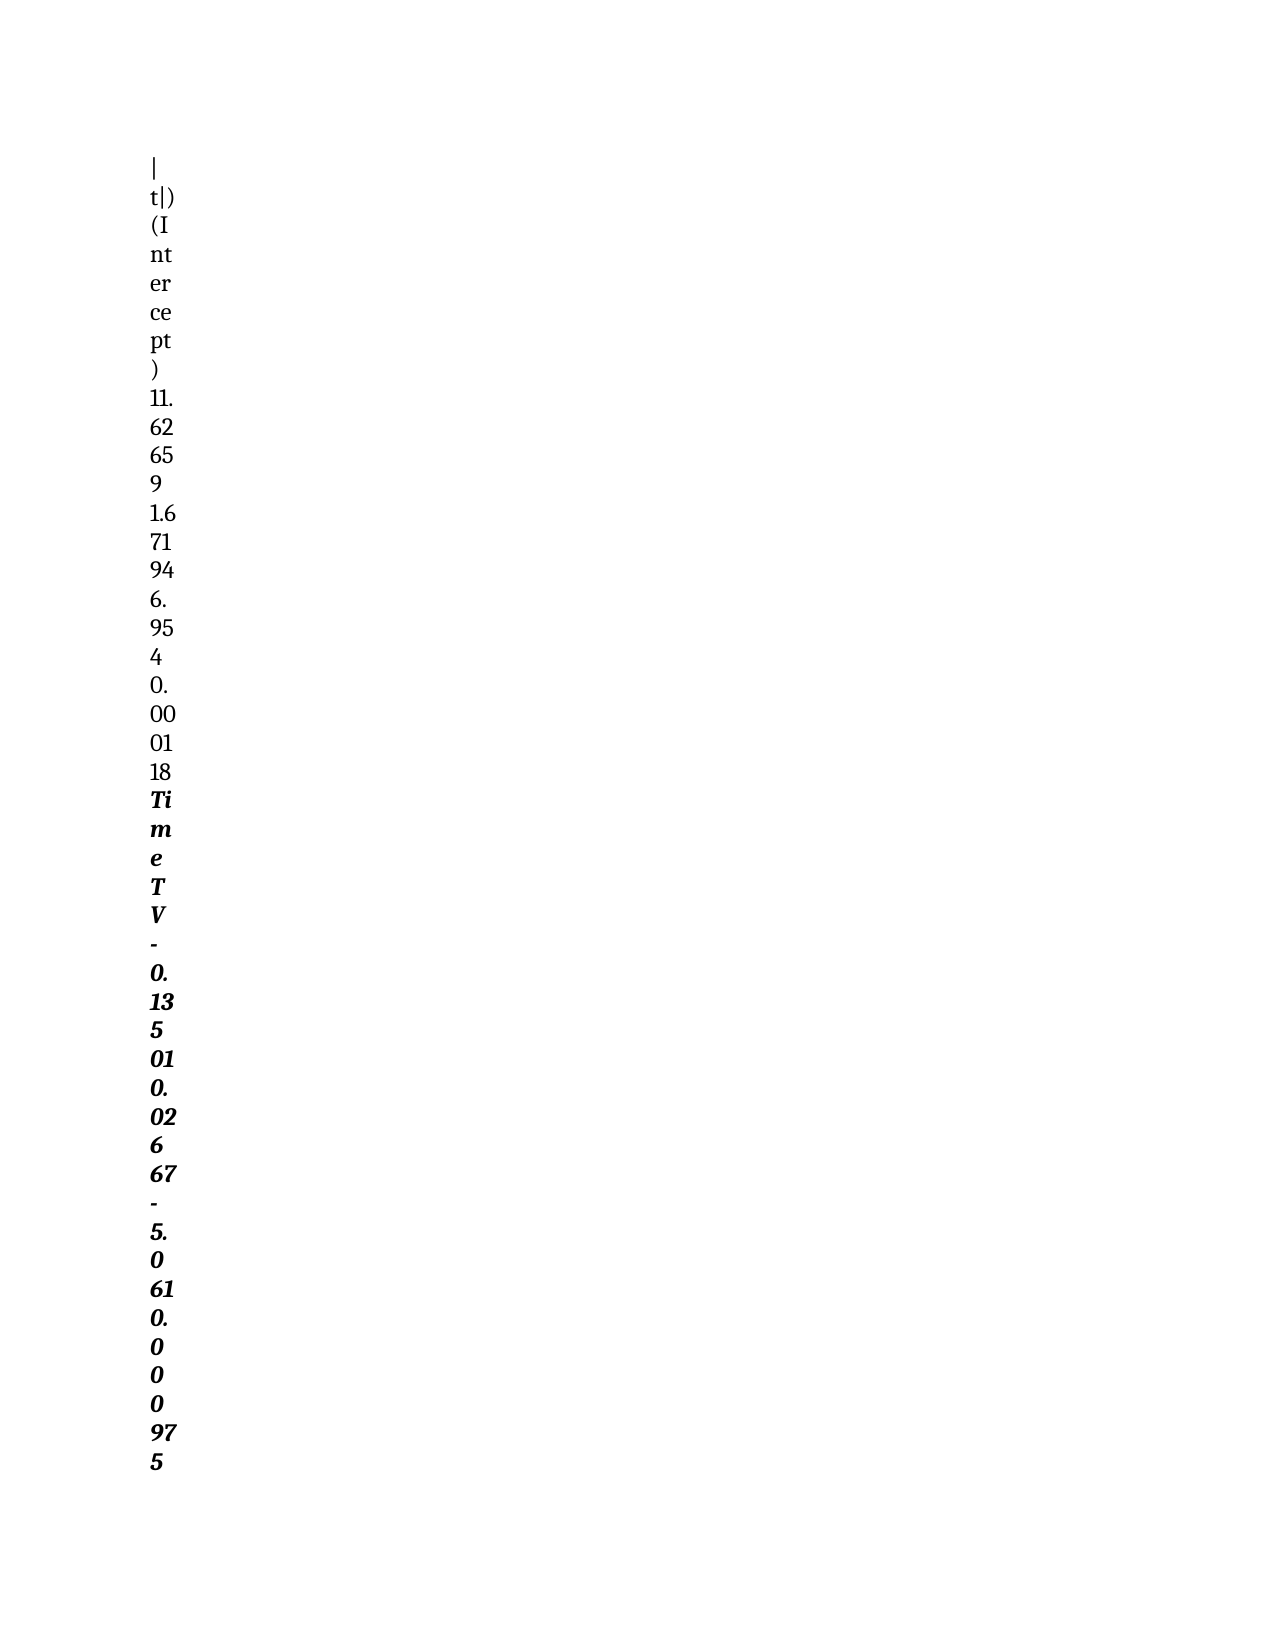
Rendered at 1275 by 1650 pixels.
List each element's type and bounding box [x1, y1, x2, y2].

table_cell [139, 150, 187, 1476]
